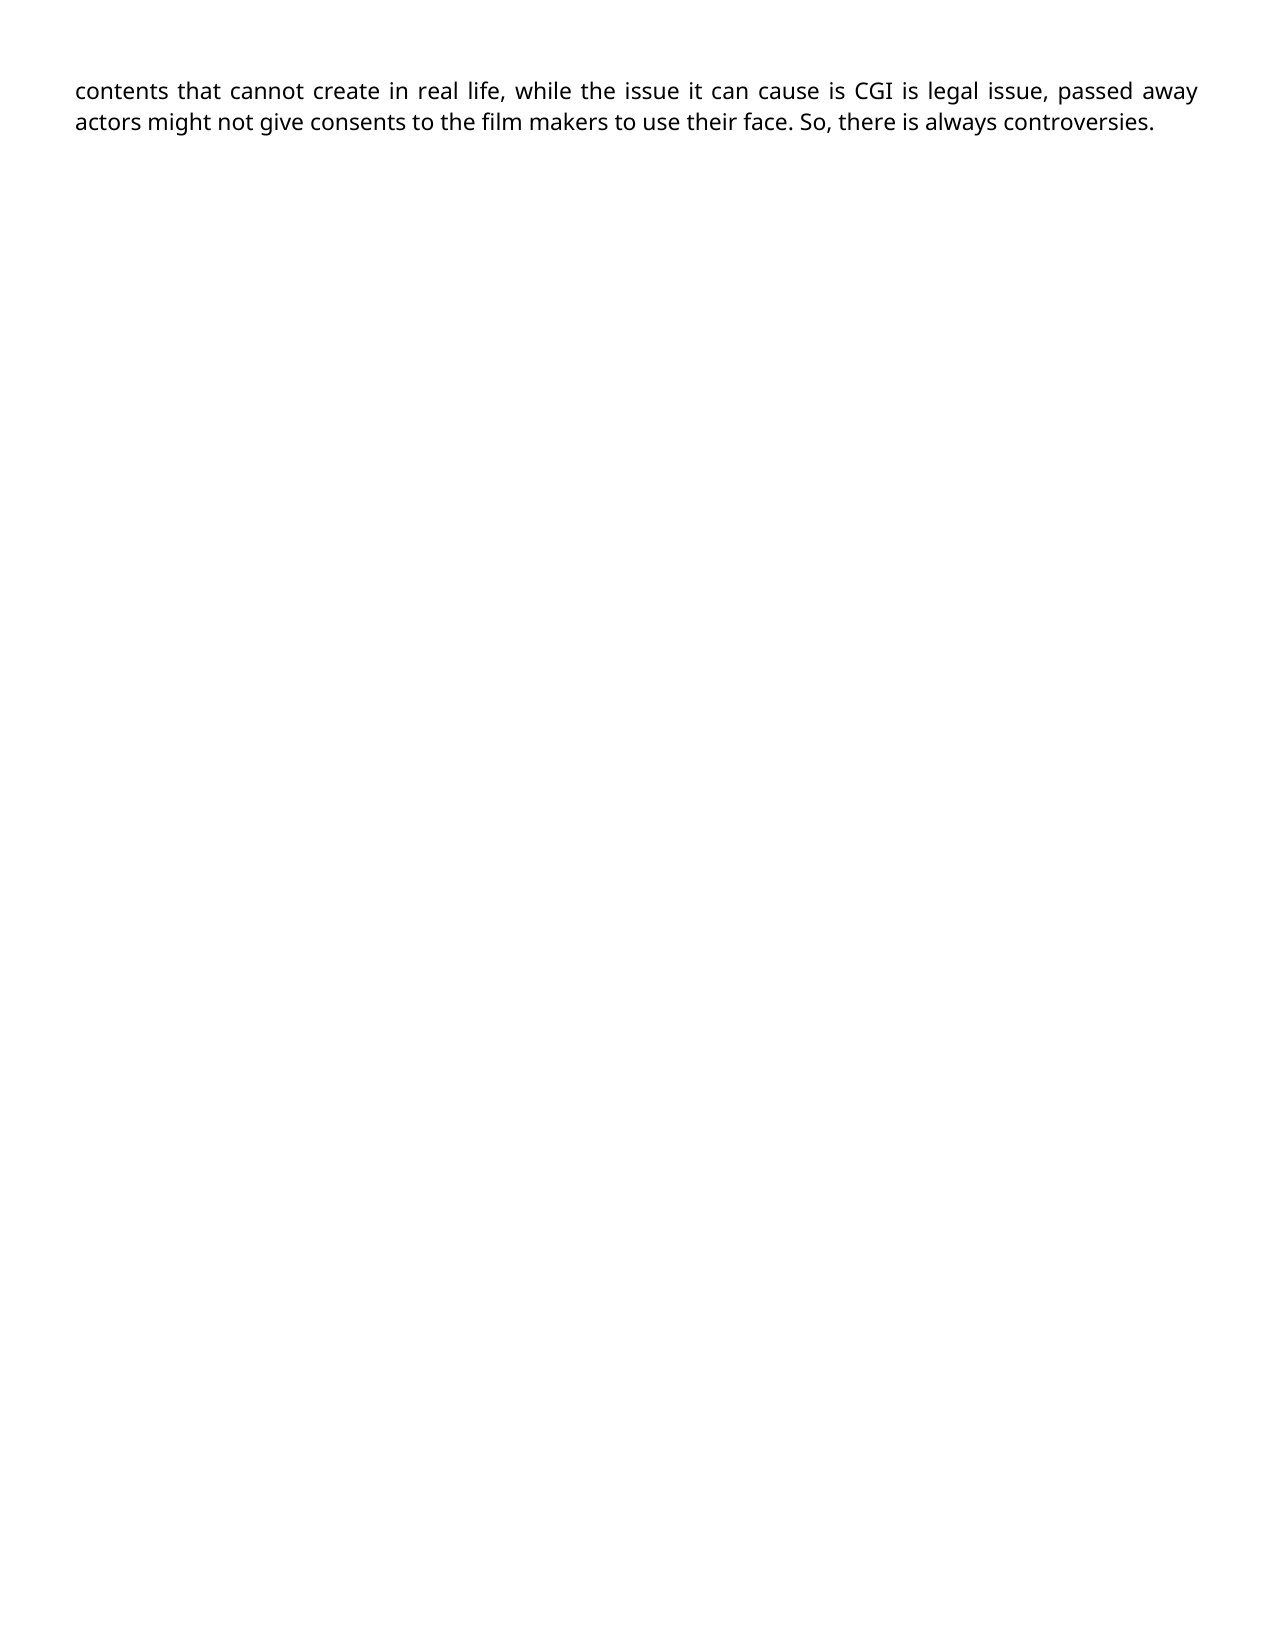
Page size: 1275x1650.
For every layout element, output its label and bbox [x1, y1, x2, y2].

text [75, 75, 1200, 137]
